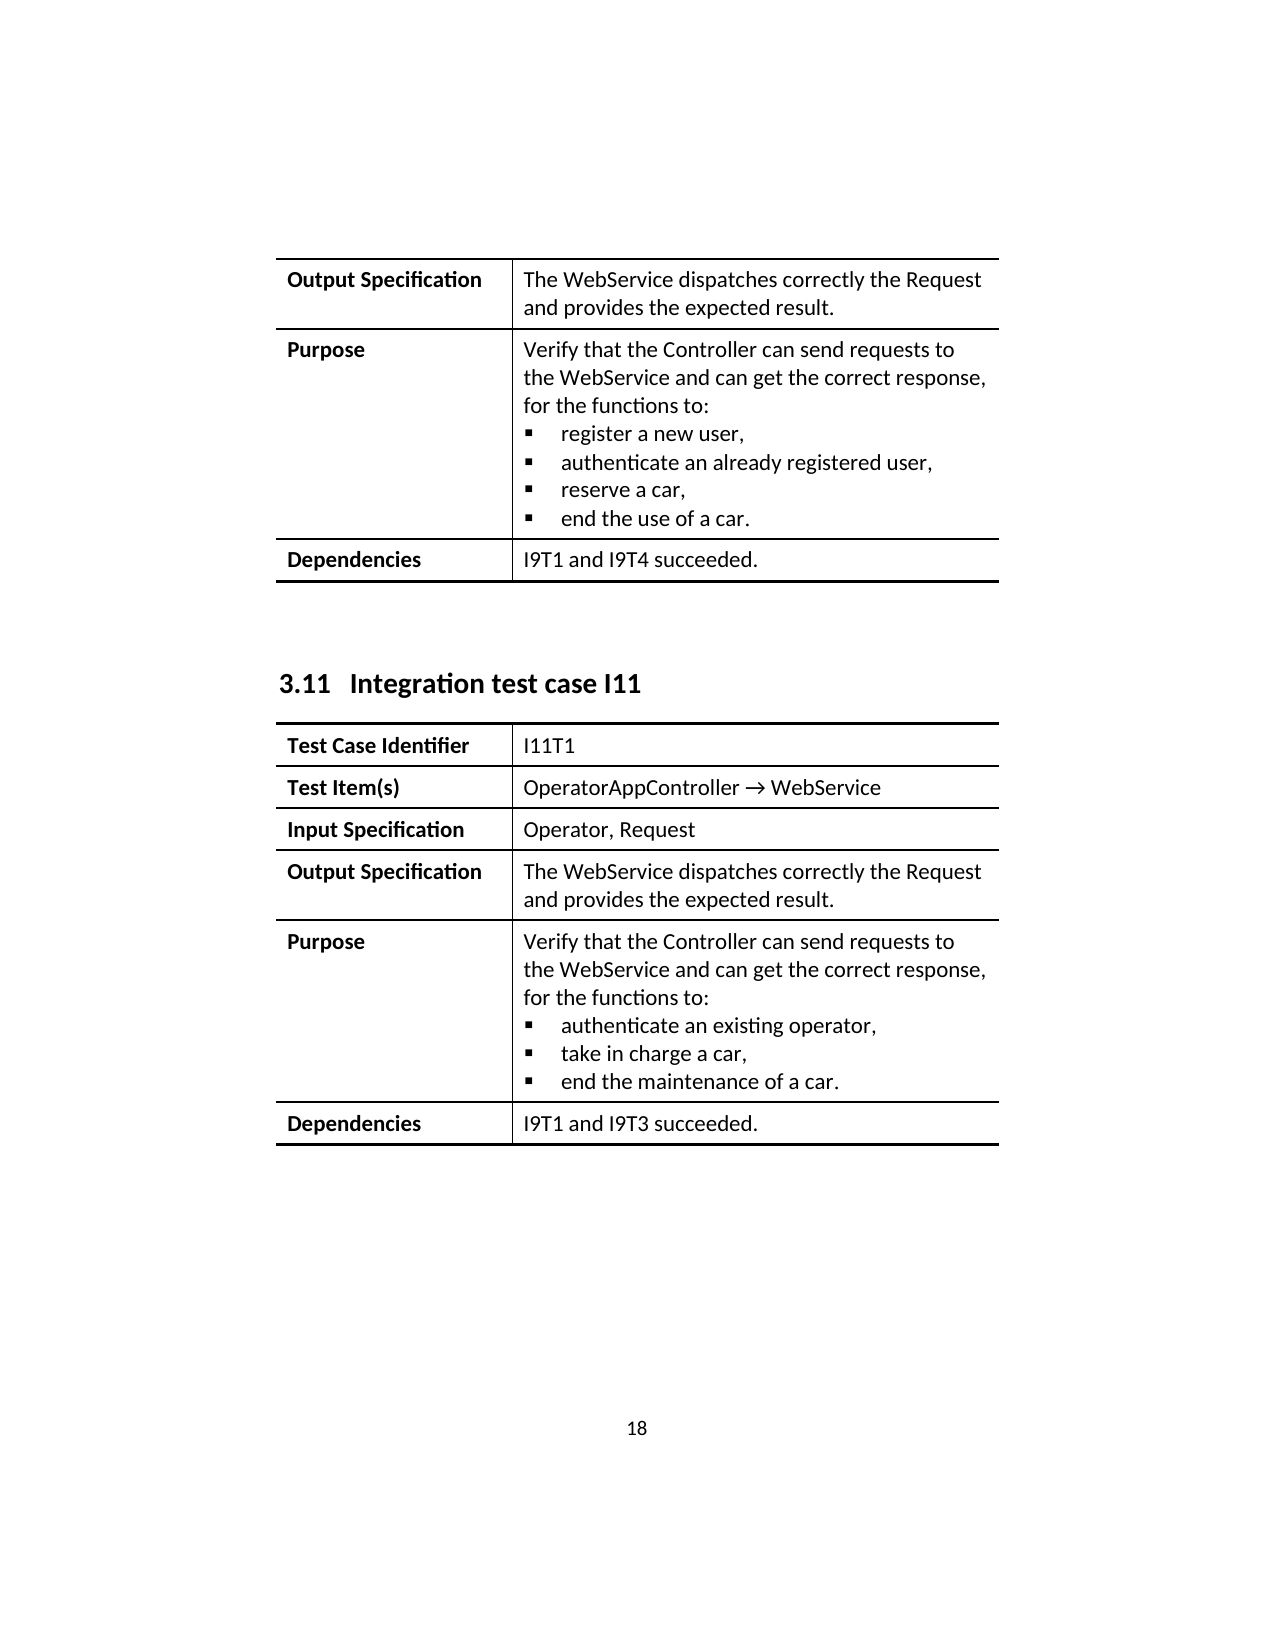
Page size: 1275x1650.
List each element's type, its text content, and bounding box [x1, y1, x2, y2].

table_cell Operator, Request [513, 809, 999, 849]
table_cell The WebService dispatches correctly the Request and provides the expected result. [513, 851, 999, 919]
table_cell I9T1 and I9T4 succeeded. [513, 540, 999, 579]
table_cell Output Specification [276, 851, 512, 919]
table_cell Purpose [276, 330, 512, 538]
subtitle Integration test case I11 [279, 665, 1227, 701]
table_cell OperatorAppController → WebService [513, 767, 999, 807]
table_cell Verify that the Controller can send requests to the WebService and can get the correct response, for the functions to: authenticate an existing operator, take in charge a car, end the maintenance of a car. [513, 921, 999, 1101]
table_header Test Case Identifier [276, 725, 512, 765]
table_cell Verify that the Controller can send requests to the WebService and can get the correct response, for the functions to: register a new user, authenticate an already registered user, reserve a car, end the use of a car. [513, 330, 999, 538]
table_cell Test Item(s) [276, 767, 512, 807]
table_cell Dependencies [276, 1103, 512, 1143]
table_cell The WebService dispatches correctly the Request and provides the expected result. [513, 260, 999, 327]
table_cell Output Specification [276, 260, 512, 327]
table_cell I9T1 and I9T3 succeeded. [513, 1103, 999, 1143]
table_cell Purpose [276, 921, 512, 1101]
table_cell Dependencies [276, 540, 512, 579]
table_cell Input Specification [276, 809, 512, 849]
table_header I11T1 [513, 725, 999, 765]
